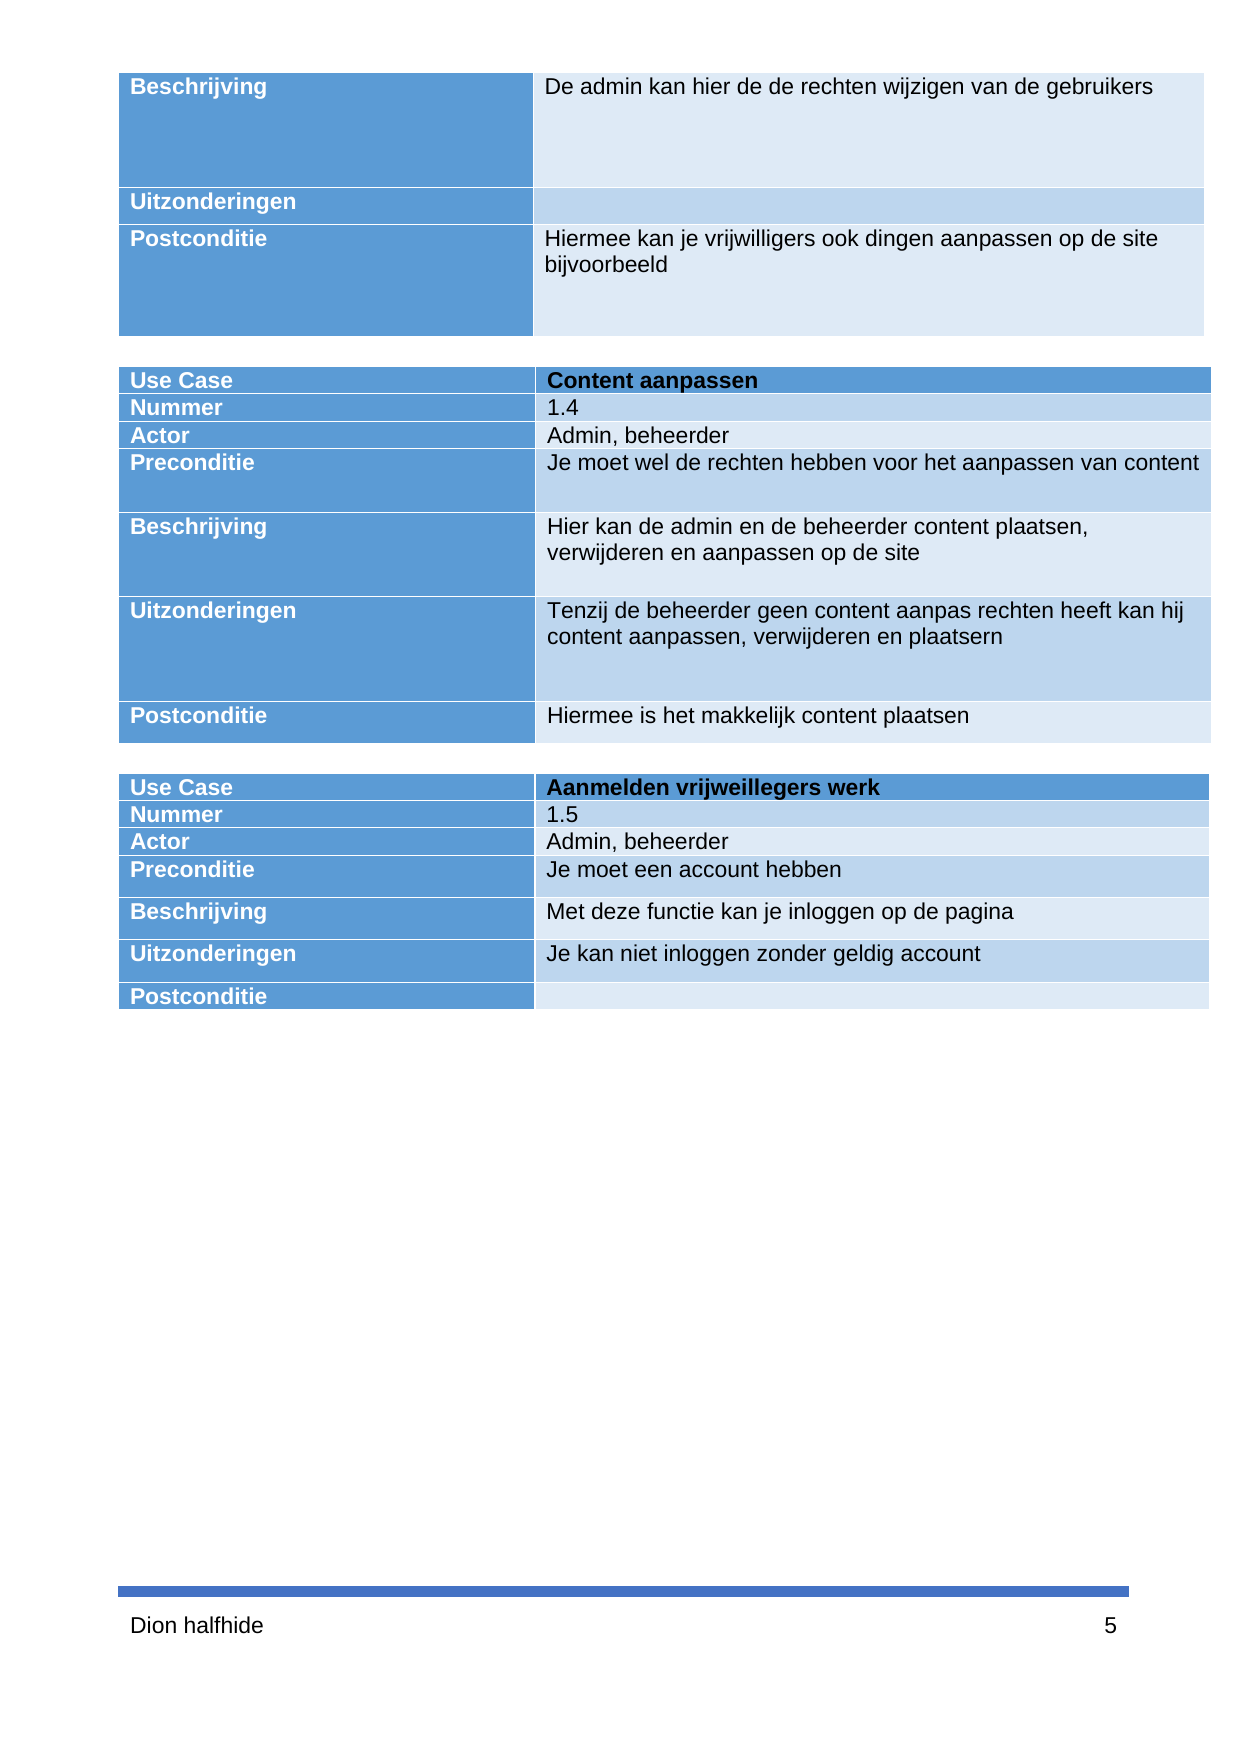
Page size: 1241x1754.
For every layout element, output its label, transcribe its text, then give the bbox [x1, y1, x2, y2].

table_cell Postconditie [119, 225, 533, 336]
table_cell Tenzij de beheerder geen content aanpas rechten heeft kan hij content aanpassen, verwijderen en plaatsern [536, 597, 1211, 701]
table_cell Hiermee is het makkelijk content plaatsen [536, 702, 1211, 743]
table_header Content aanpassen [536, 367, 1211, 393]
table_cell Actor [119, 828, 534, 855]
table_cell Actor [119, 422, 535, 448]
table_cell Met deze functie kan je inloggen op de pagina [536, 898, 1209, 939]
table_cell Nummer [119, 394, 535, 421]
table_cell Admin, beheerder [536, 828, 1209, 855]
table_cell Beschrijving [119, 898, 534, 939]
table_cell De admin kan hier de de rechten wijzigen van de gebruikers [534, 73, 1204, 187]
table_cell [536, 983, 1209, 1009]
table_header Aanmelden vrijweillegers werk [536, 774, 1209, 800]
table_cell Beschrijving [119, 513, 535, 596]
table_cell Uitzonderingen [119, 940, 534, 982]
table_cell Beschrijving [119, 73, 533, 187]
table_cell 1.4 [536, 394, 1211, 421]
table_header Use Case [119, 774, 534, 800]
table_cell Hier kan de admin en de beheerder content plaatsen, verwijderen en aanpassen op de site [536, 513, 1211, 596]
table_cell Postconditie [119, 702, 535, 743]
table_header Use Case [119, 367, 535, 393]
table_cell 1.5 [536, 801, 1209, 827]
table_cell [534, 188, 1204, 224]
table_cell Preconditie [119, 449, 535, 512]
table_cell Je moet wel de rechten hebben voor het aanpassen van content [536, 449, 1211, 512]
table_cell Je kan niet inloggen zonder geldig account [536, 940, 1209, 982]
table_cell Hiermee kan je vrijwilligers ook dingen aanpassen op de site bijvoorbeeld [534, 225, 1204, 336]
table_cell Nummer [119, 801, 534, 827]
table_cell Uitzonderingen [119, 597, 535, 701]
table_cell Preconditie [119, 856, 534, 897]
table_cell Je moet een account hebben [536, 856, 1209, 897]
table_cell Postconditie [119, 983, 534, 1009]
table_cell Admin, beheerder [536, 422, 1211, 448]
table_cell Uitzonderingen [119, 188, 533, 224]
